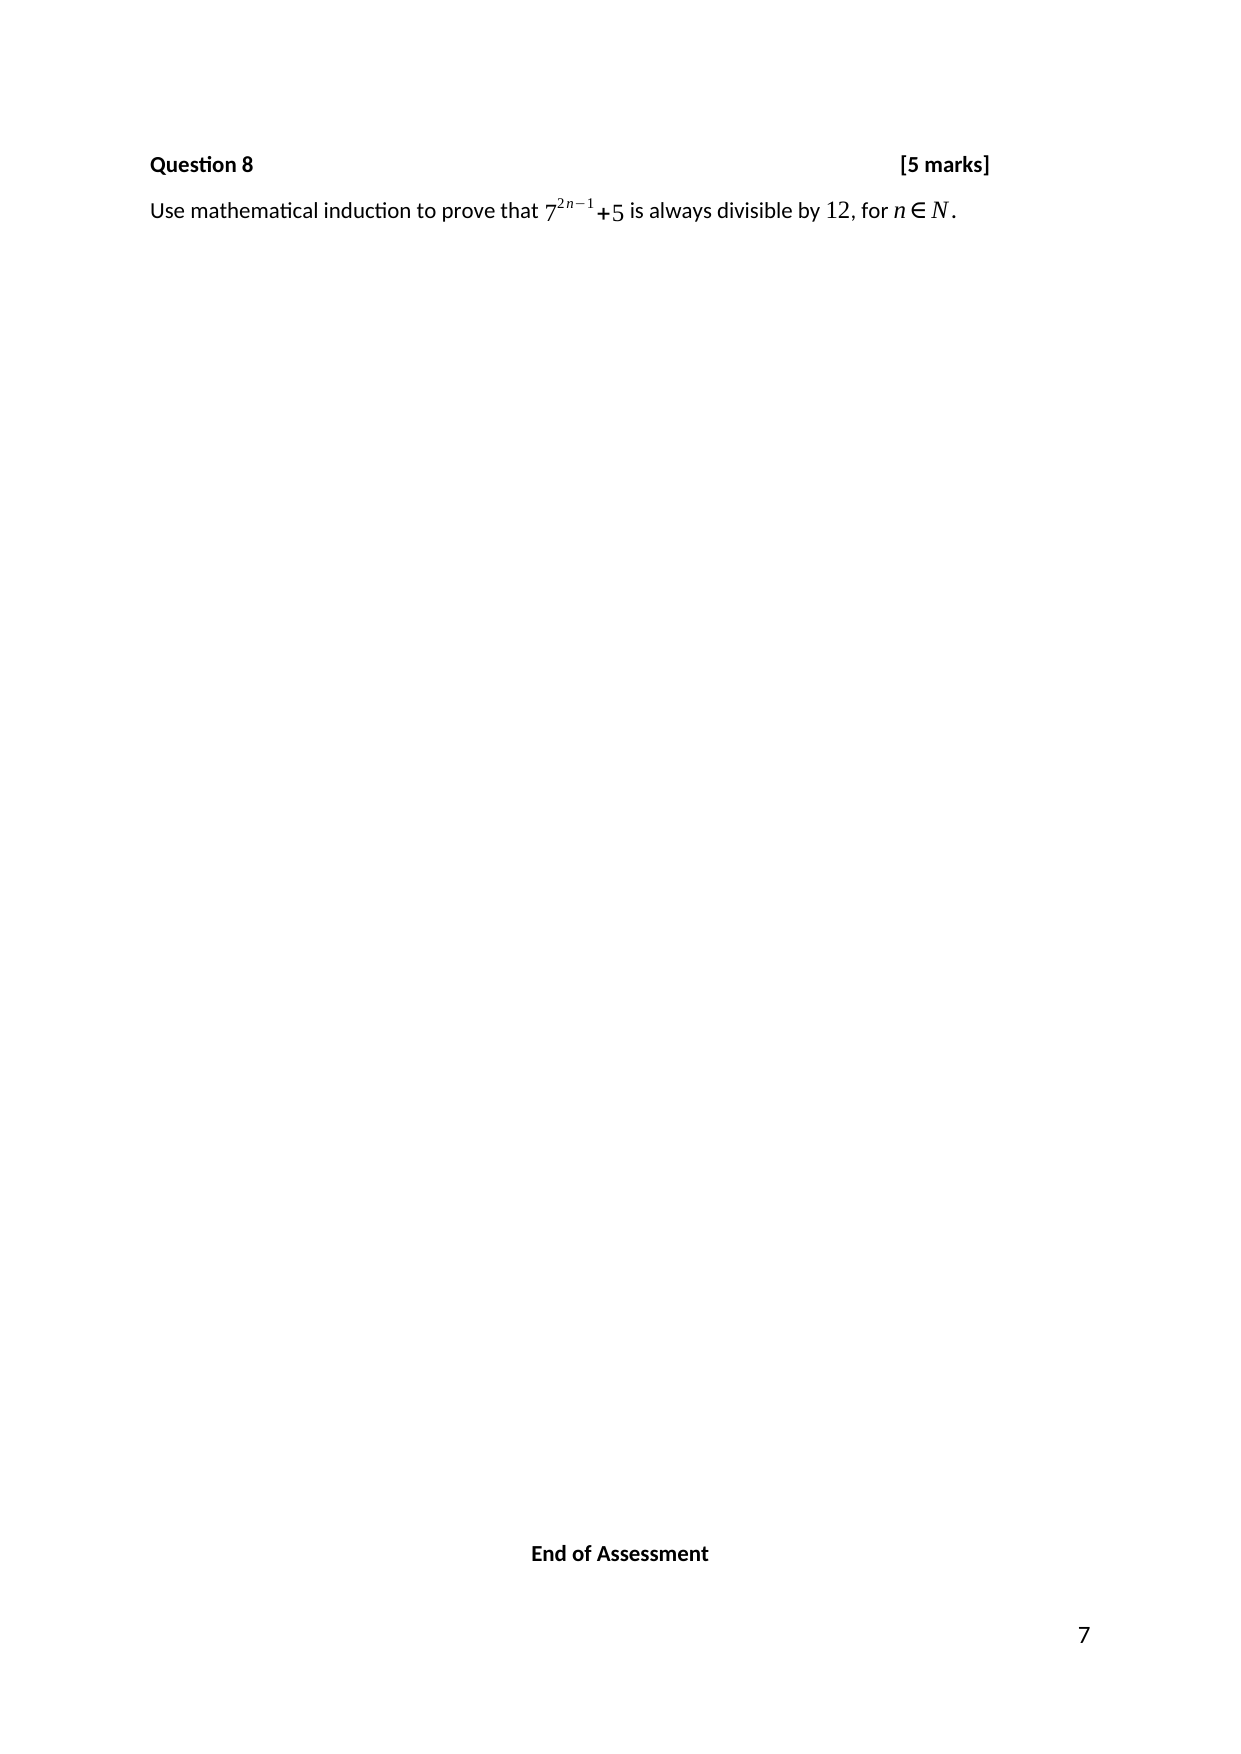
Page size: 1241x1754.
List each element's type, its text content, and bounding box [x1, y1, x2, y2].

text Use mathematical induction to prove that is always divisible by , for . [150, 195, 1090, 226]
text End of Assessment [150, 1539, 1090, 1567]
text Question 8 [5 marks] [150, 150, 1090, 178]
